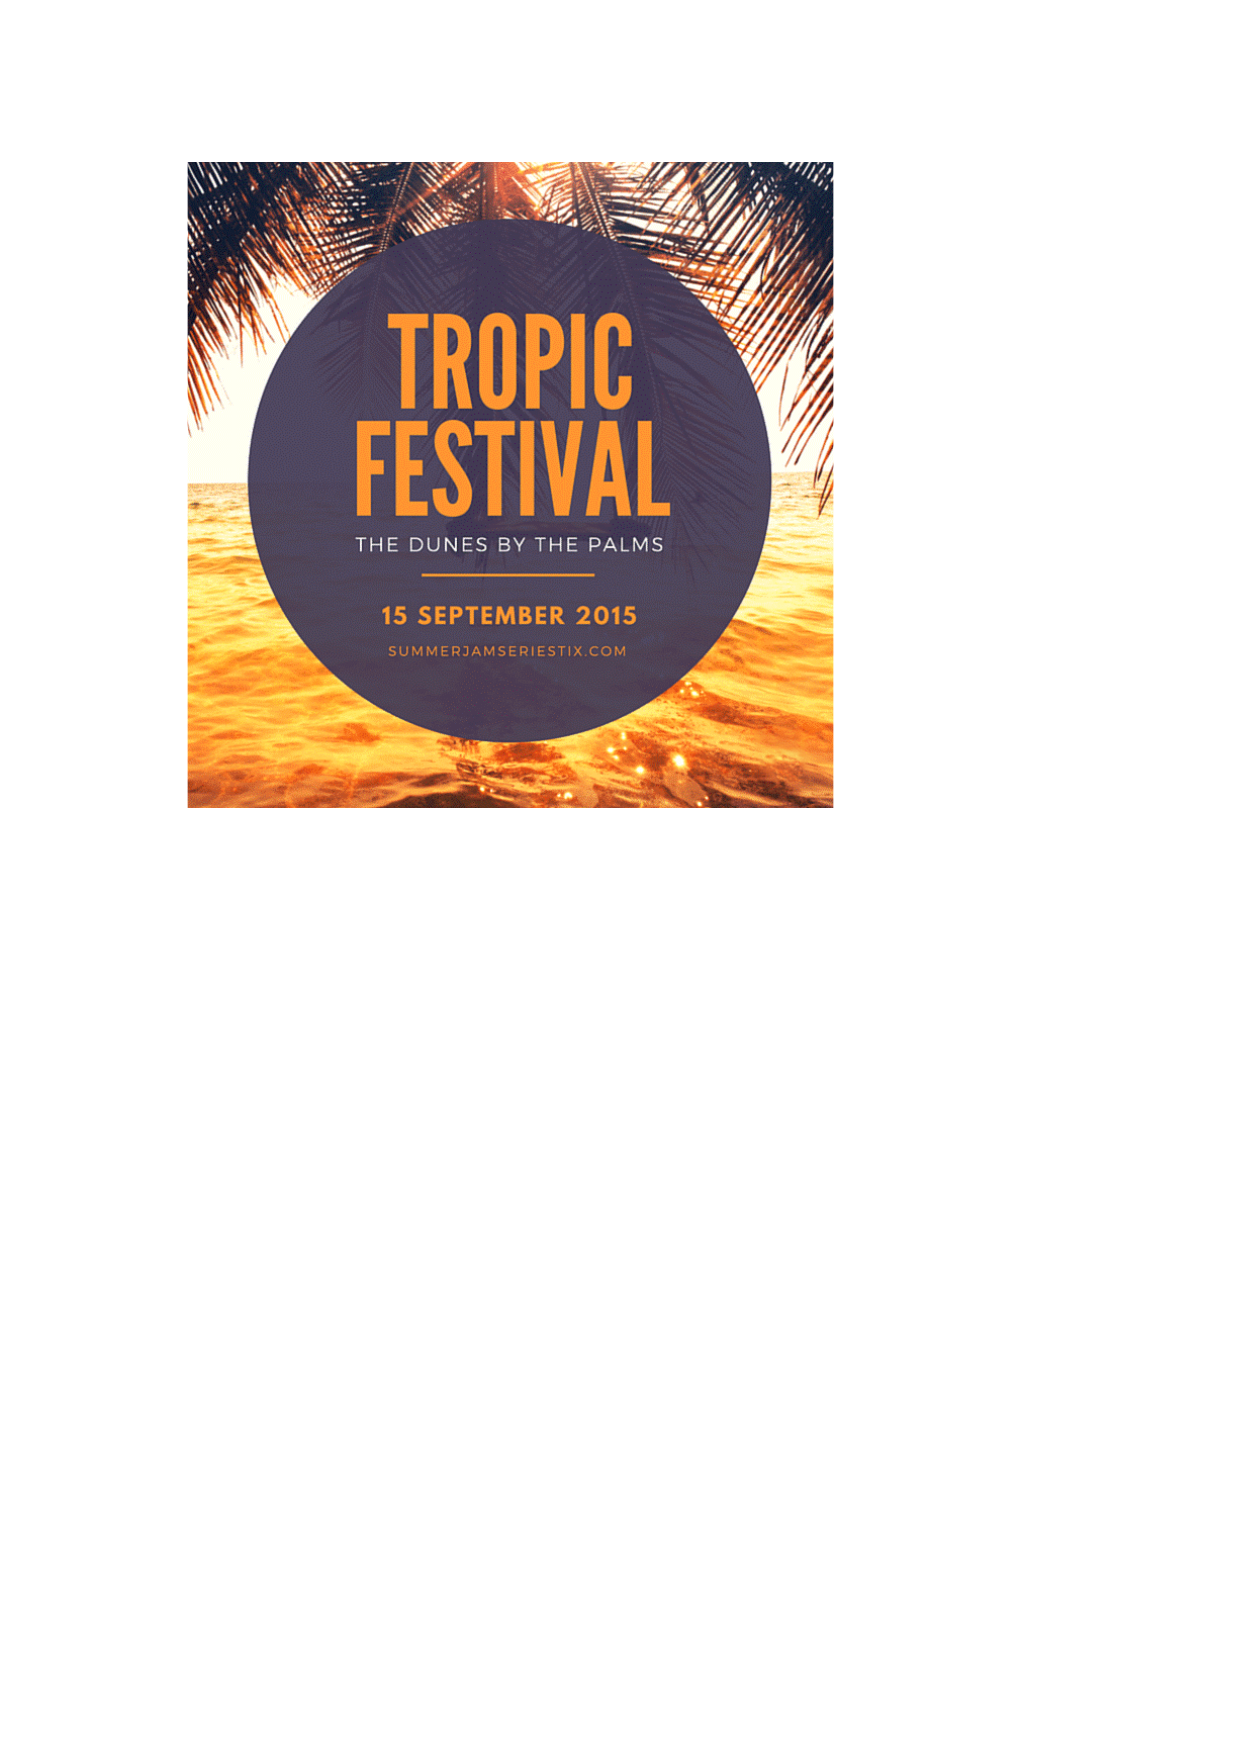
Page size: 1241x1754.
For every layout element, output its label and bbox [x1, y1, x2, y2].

picture [187, 162, 834, 808]
